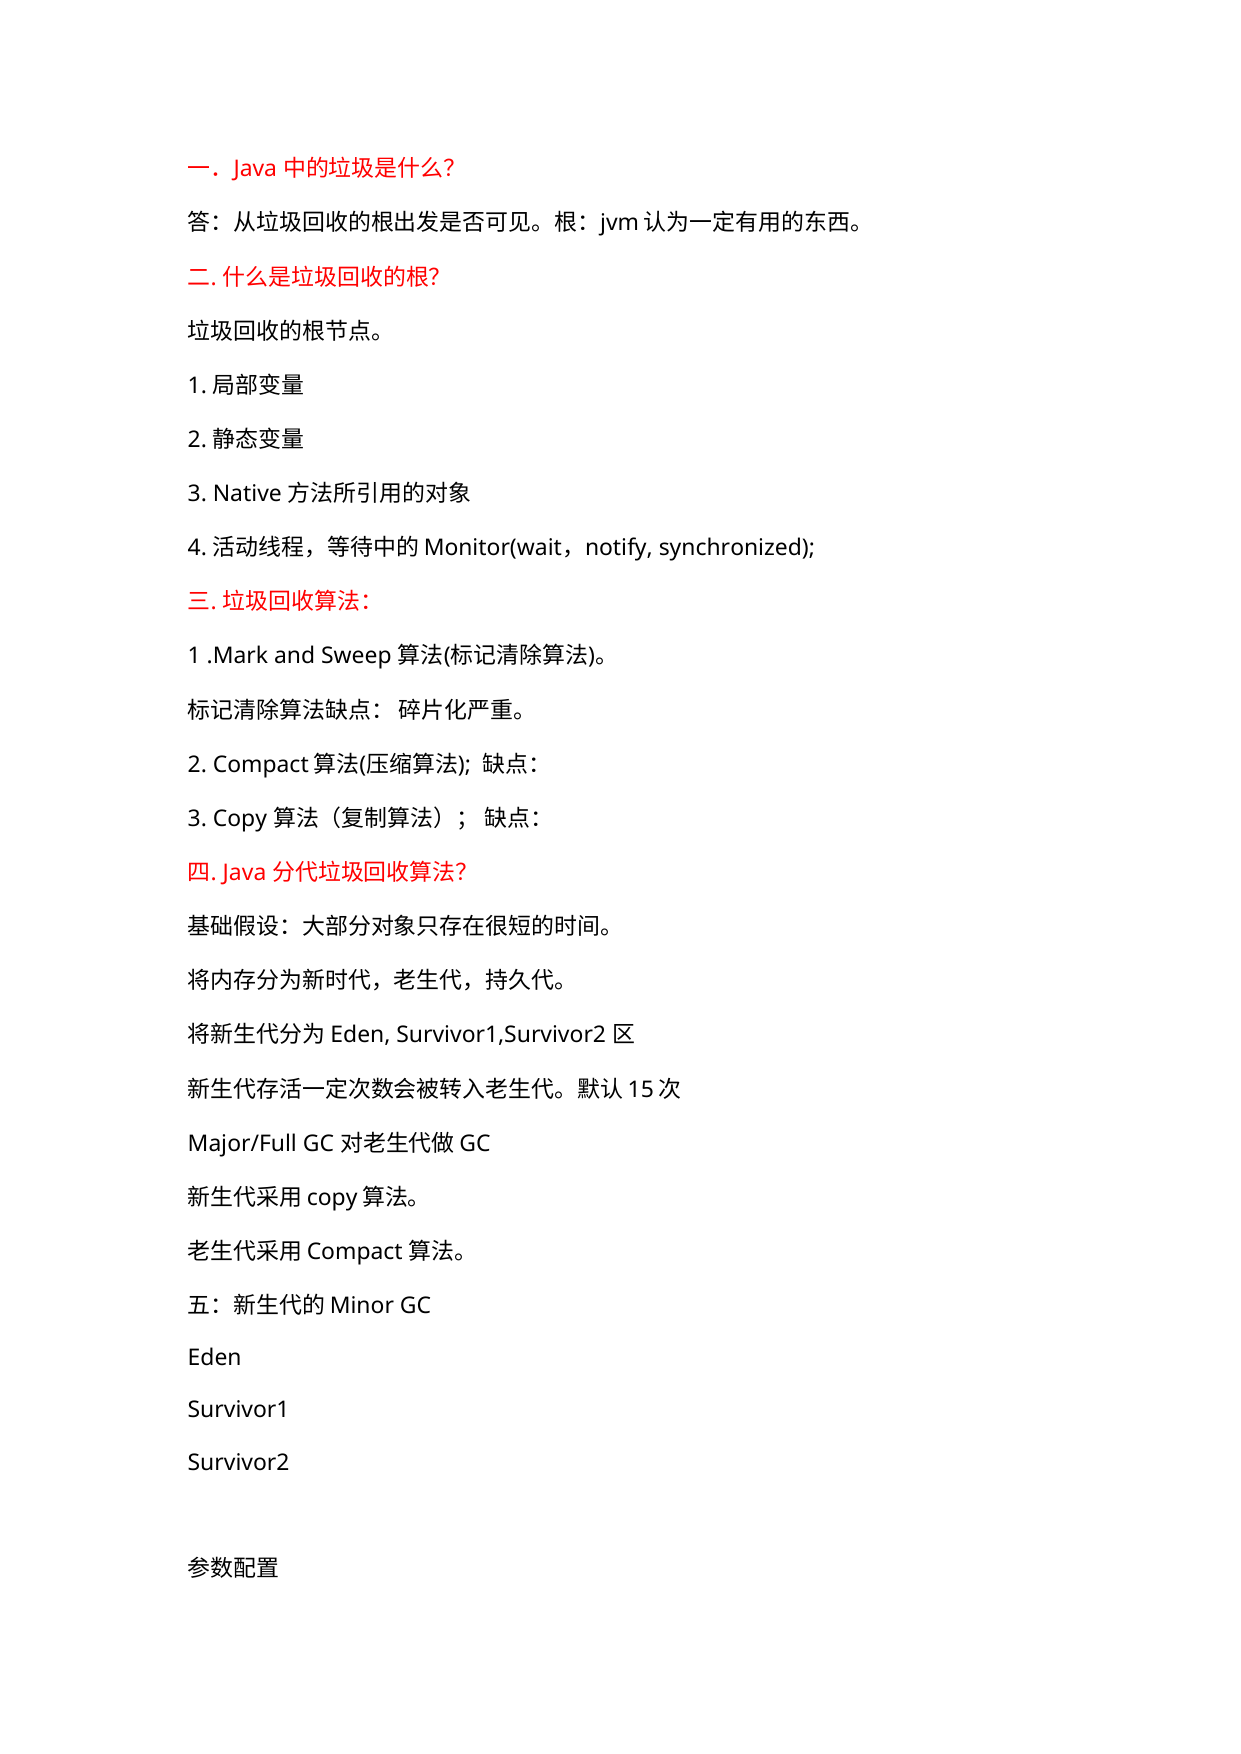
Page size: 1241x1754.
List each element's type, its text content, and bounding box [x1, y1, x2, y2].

text Eden [187, 1341, 1053, 1372]
text 老生代采用Compact 算法。 [187, 1233, 1053, 1266]
text 一．Java 中的垃圾是什么？ [187, 150, 1053, 183]
text 新生代存活一定次数会被转入老生代。默认15次 [187, 1070, 1053, 1104]
text 2. 静态变量 [187, 421, 1053, 454]
text 将新生代分为 Eden, Survivor1,Survivor2 区 [187, 1016, 1053, 1049]
text 新生代采用copy算法。 [187, 1179, 1053, 1212]
text 4. 活动线程，等待中的Monitor(wait，notify, synchronized); [187, 529, 1053, 562]
text 2. Compact算法(压缩算法); 缺点： [187, 746, 1053, 779]
text 参数配置 [187, 1549, 1053, 1583]
text Survivor1 [187, 1393, 1053, 1424]
text Major/Full GC 对老生代做GC [187, 1124, 1053, 1158]
text 1. 局部变量 [187, 367, 1053, 400]
text 1 .Mark and Sweep 算法(标记清除算法)。 [187, 637, 1053, 671]
text 四. Java 分代垃圾回收算法？ [187, 854, 1053, 887]
text 垃圾回收的根节点。 [187, 312, 1053, 346]
text 三. 垃圾回收算法： [187, 583, 1053, 617]
text 五：新生代的Minor GC [187, 1287, 1053, 1320]
text 标记清除算法缺点： 碎片化严重。 [187, 692, 1053, 725]
text 3. Native 方法所引用的对象 [187, 475, 1053, 508]
text 基础假设：大部分对象只存在很短的时间。 [187, 908, 1053, 941]
text Survivor2 [187, 1445, 1053, 1477]
text 二. 什么是垃圾回收的根？ [187, 258, 1053, 292]
text 答：从垃圾回收的根出发是否可见。根：jvm认为一定有用的东西。 [187, 204, 1053, 237]
text 3. Copy 算法（复制算法）； 缺点： [187, 800, 1053, 833]
text 将内存分为新时代，老生代，持久代。 [187, 962, 1053, 995]
